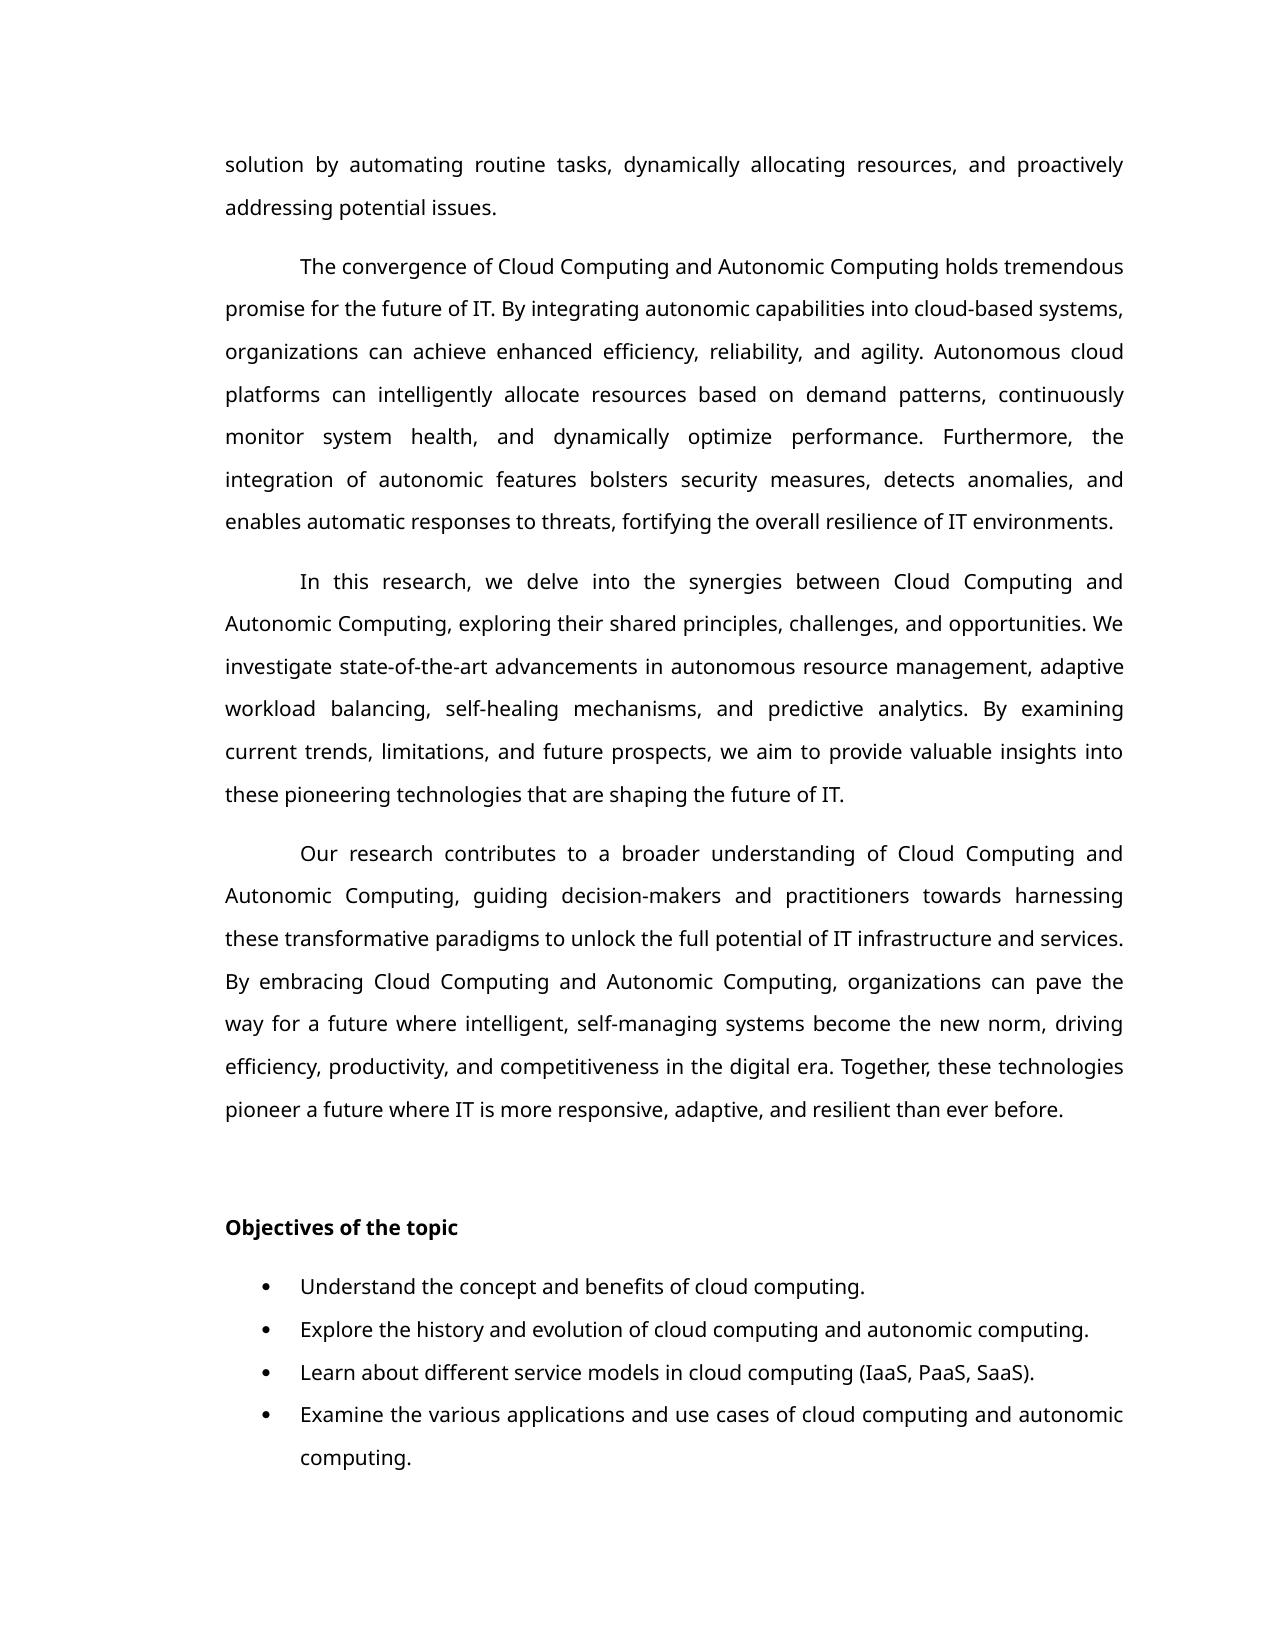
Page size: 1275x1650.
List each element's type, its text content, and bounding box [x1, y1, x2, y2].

list Explore the history and evolution of cloud computing and autonomic computing. [262, 1315, 1125, 1343]
text In this research, we delve into the synergies between Cloud Computing and Autonomic Computing, exploring their shared principles, challenges, and opportunities. We investigate state-of-the-art advancements in autonomous resource management, adaptive workload balancing, self-healing mechanisms, and predictive analytics. By examining current trends, limitations, and future prospects, we aim to provide valuable insights into these pioneering technologies that are shaping the future of IT. [225, 567, 1125, 808]
list Learn about different service models in cloud computing (IaaS, PaaS, SaaS). [262, 1358, 1125, 1386]
text The convergence of Cloud Computing and Autonomic Computing holds tremendous promise for the future of IT. By integrating autonomic capabilities into cloud-based systems, organizations can achieve enhanced efficiency, reliability, and agility. Autonomous cloud platforms can intelligently allocate resources based on demand patterns, continuously monitor system health, and dynamically optimize performance. Furthermore, the integration of autonomic features bolsters security measures, detects anomalies, and enables automatic responses to threats, fortifying the overall resilience of IT environments. [225, 252, 1125, 536]
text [225, 150, 1125, 221]
text Objectives of the topic [225, 1213, 1125, 1242]
text Our research contributes to a broader understanding of Cloud Computing and Autonomic Computing, guiding decision-makers and practitioners towards harnessing these transformative paradigms to unlock the full potential of IT infrastructure and services. By embracing Cloud Computing and Autonomic Computing, organizations can pave the way for a future where intelligent, self-managing systems become the new norm, driving efficiency, productivity, and competitiveness in the digital era. Together, these technologies pioneer a future where IT is more responsive, adaptive, and resilient than ever before. [225, 839, 1125, 1123]
list Understand the concept and benefits of cloud computing. [262, 1272, 1125, 1301]
list Examine the various applications and use cases of cloud computing and autonomic computing. [262, 1400, 1125, 1471]
